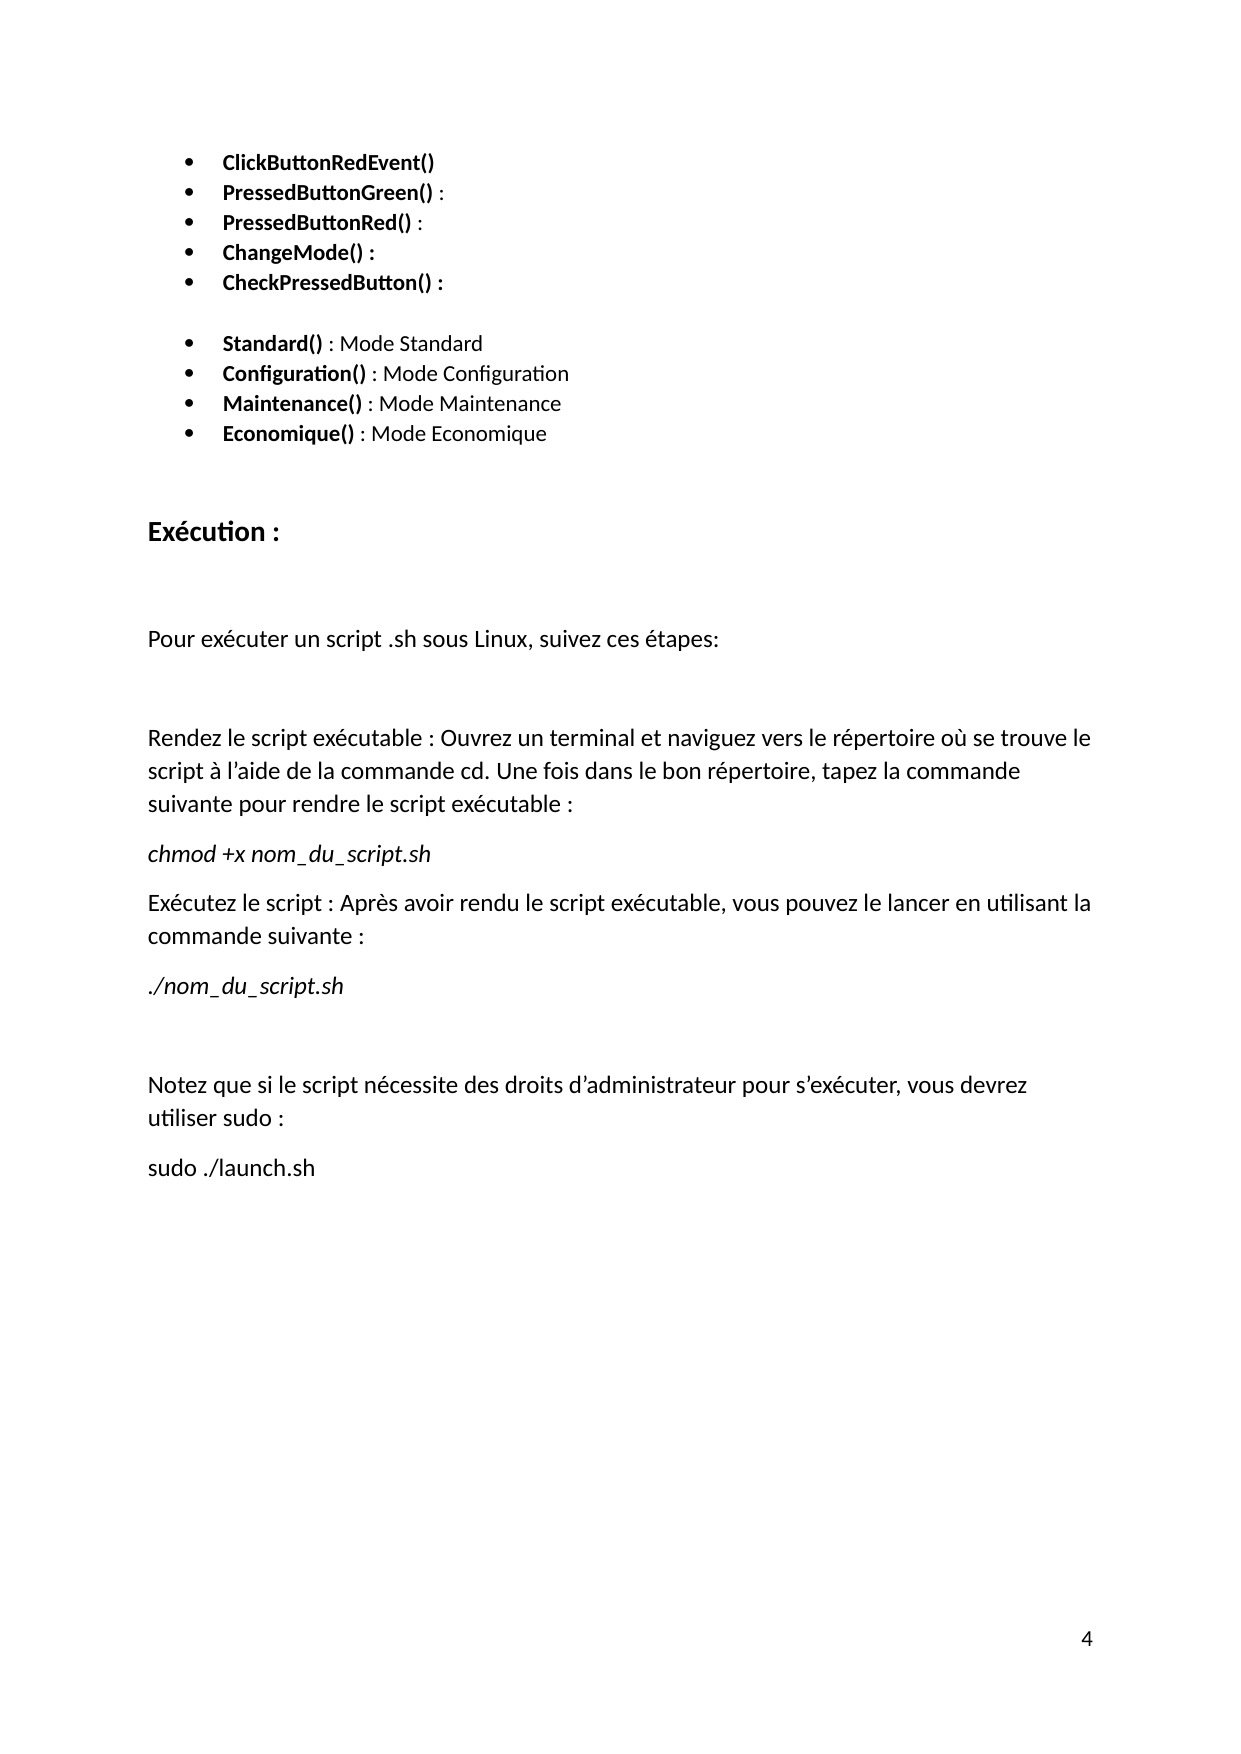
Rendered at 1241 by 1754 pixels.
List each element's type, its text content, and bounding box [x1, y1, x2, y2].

text Pour exécuter un script .sh sous Linux, suivez ces étapes: [148, 623, 1093, 654]
text chmod +x nom_du_script.sh [148, 838, 1093, 868]
list Standard() : Mode Standard [185, 329, 1093, 357]
text sudo ./launch.sh [148, 1152, 1093, 1182]
text Exécution : [148, 513, 1093, 549]
list PressedButtonGreen() : [185, 178, 1093, 206]
list ClickButtonRedEvent() [185, 148, 1093, 176]
list CheckPressedButton() : [185, 268, 1093, 296]
text Exécutez le script : Après avoir rendu le script exécutable, vous pouvez le lancer en utilisant la commande suivante : [148, 888, 1093, 951]
list ChangeMode() : [185, 238, 1093, 266]
list Configuration() : Mode Configuration [185, 359, 1093, 387]
text ./nom_du_script.sh [148, 970, 1093, 1001]
text Notez que si le script nécessite des droits d’administrateur pour s’exécuter, vous devrez utiliser sudo : [148, 1069, 1093, 1133]
list Maintenance() : Mode Maintenance [185, 389, 1093, 417]
text Rendez le script exécutable : Ouvrez un terminal et naviguez vers le répertoire où se trouve le script à l’aide de la commande cd. Une fois dans le bon répertoire, tapez la commande suivante pour rendre le script exécutable : [148, 723, 1093, 819]
list PressedButtonRed() : [185, 208, 1093, 236]
list Economique() : Mode Economique [185, 419, 1093, 447]
